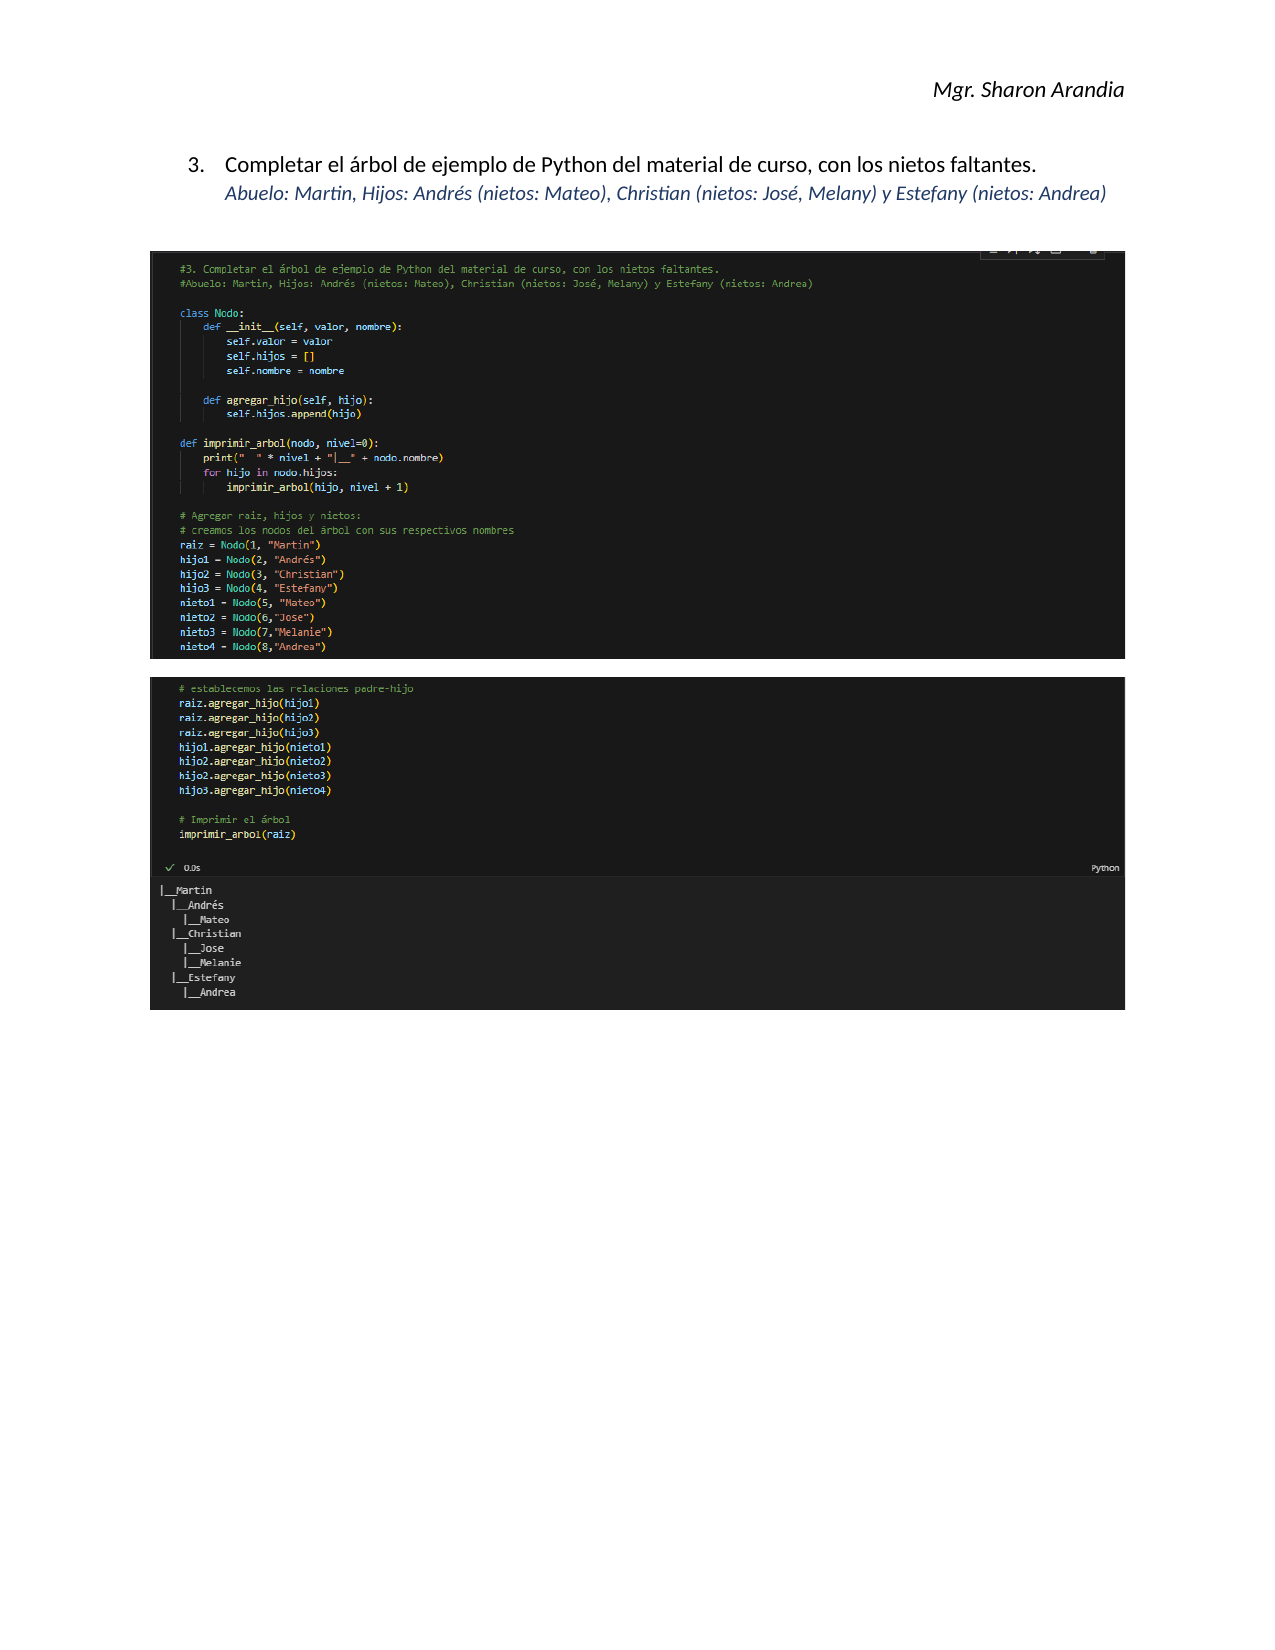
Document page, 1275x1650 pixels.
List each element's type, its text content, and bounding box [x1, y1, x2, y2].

list Abuelo: Martin, Hijos: Andrés (nietos: Mateo), Christian (nietos: José, Melany) y Estefany (nietos: Andrea) [225, 180, 1125, 206]
picture [150, 251, 1125, 659]
picture [150, 677, 1125, 1010]
list Completar el árbol de ejemplo de Python del material de curso, con los nietos faltantes. [187, 150, 1125, 178]
